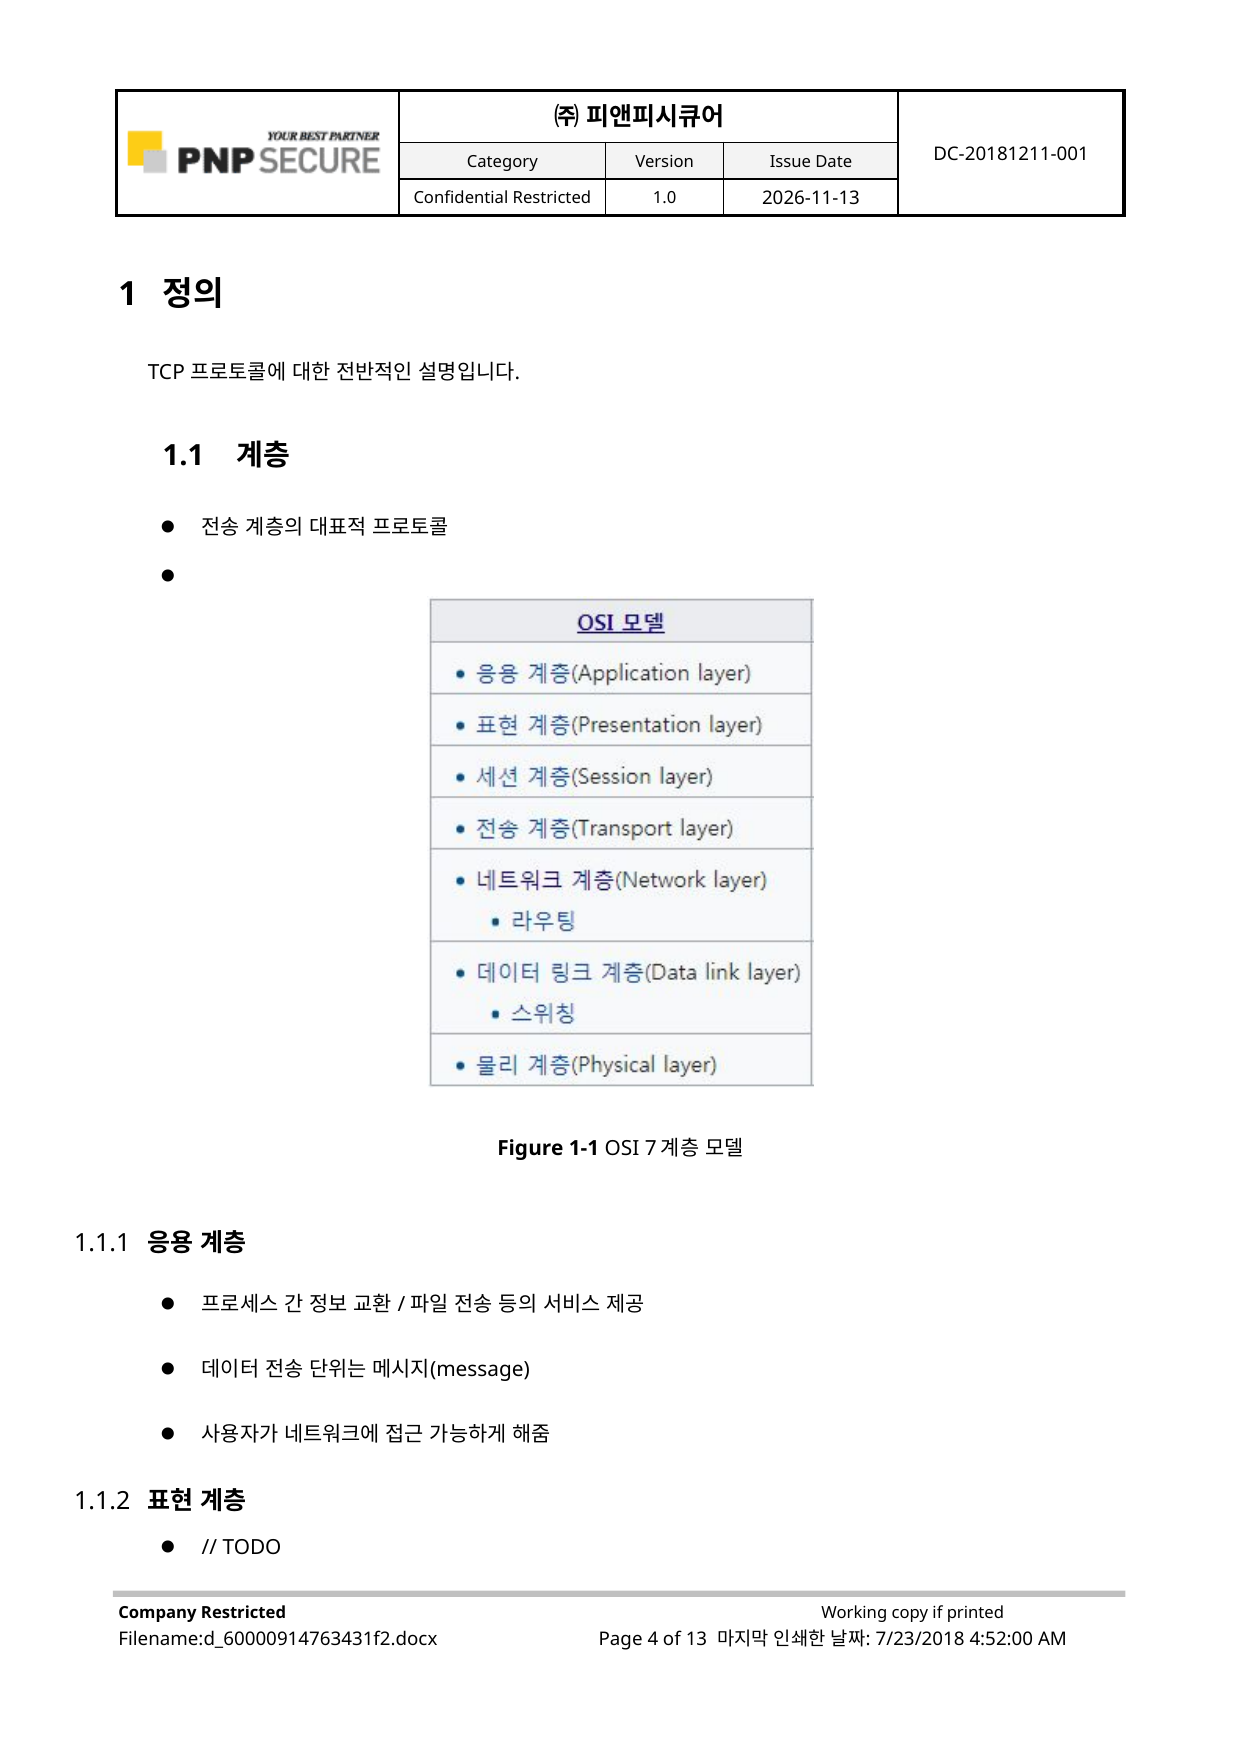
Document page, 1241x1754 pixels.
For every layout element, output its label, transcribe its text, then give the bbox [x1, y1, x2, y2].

subtitle 정의 [118, 267, 1122, 315]
text TCP 프로토콜에 대한 전반적인 설명입니다. [148, 342, 1122, 399]
list 프로세스 간 정보 교환 / 파일 전송 등의 서비스 제공 [160, 1274, 1122, 1331]
picture [127, 113, 381, 193]
list // TODO [160, 1532, 1122, 1561]
subtitle 계층 [162, 431, 1122, 473]
list 데이터 전송 단위는 메시지(message) [160, 1339, 1122, 1396]
text Figure 1-1 OSI 7계층 모델 [118, 1118, 1122, 1175]
subtitle 응용 계층 [74, 1223, 1122, 1259]
subtitle 표현 계층 [74, 1481, 1122, 1517]
picture [427, 596, 814, 1088]
list 사용자가 네트워크에 접근 가능하게 해줌 [160, 1403, 1122, 1461]
list 전송 계층의 대표적 프로토콜 [160, 497, 1122, 554]
